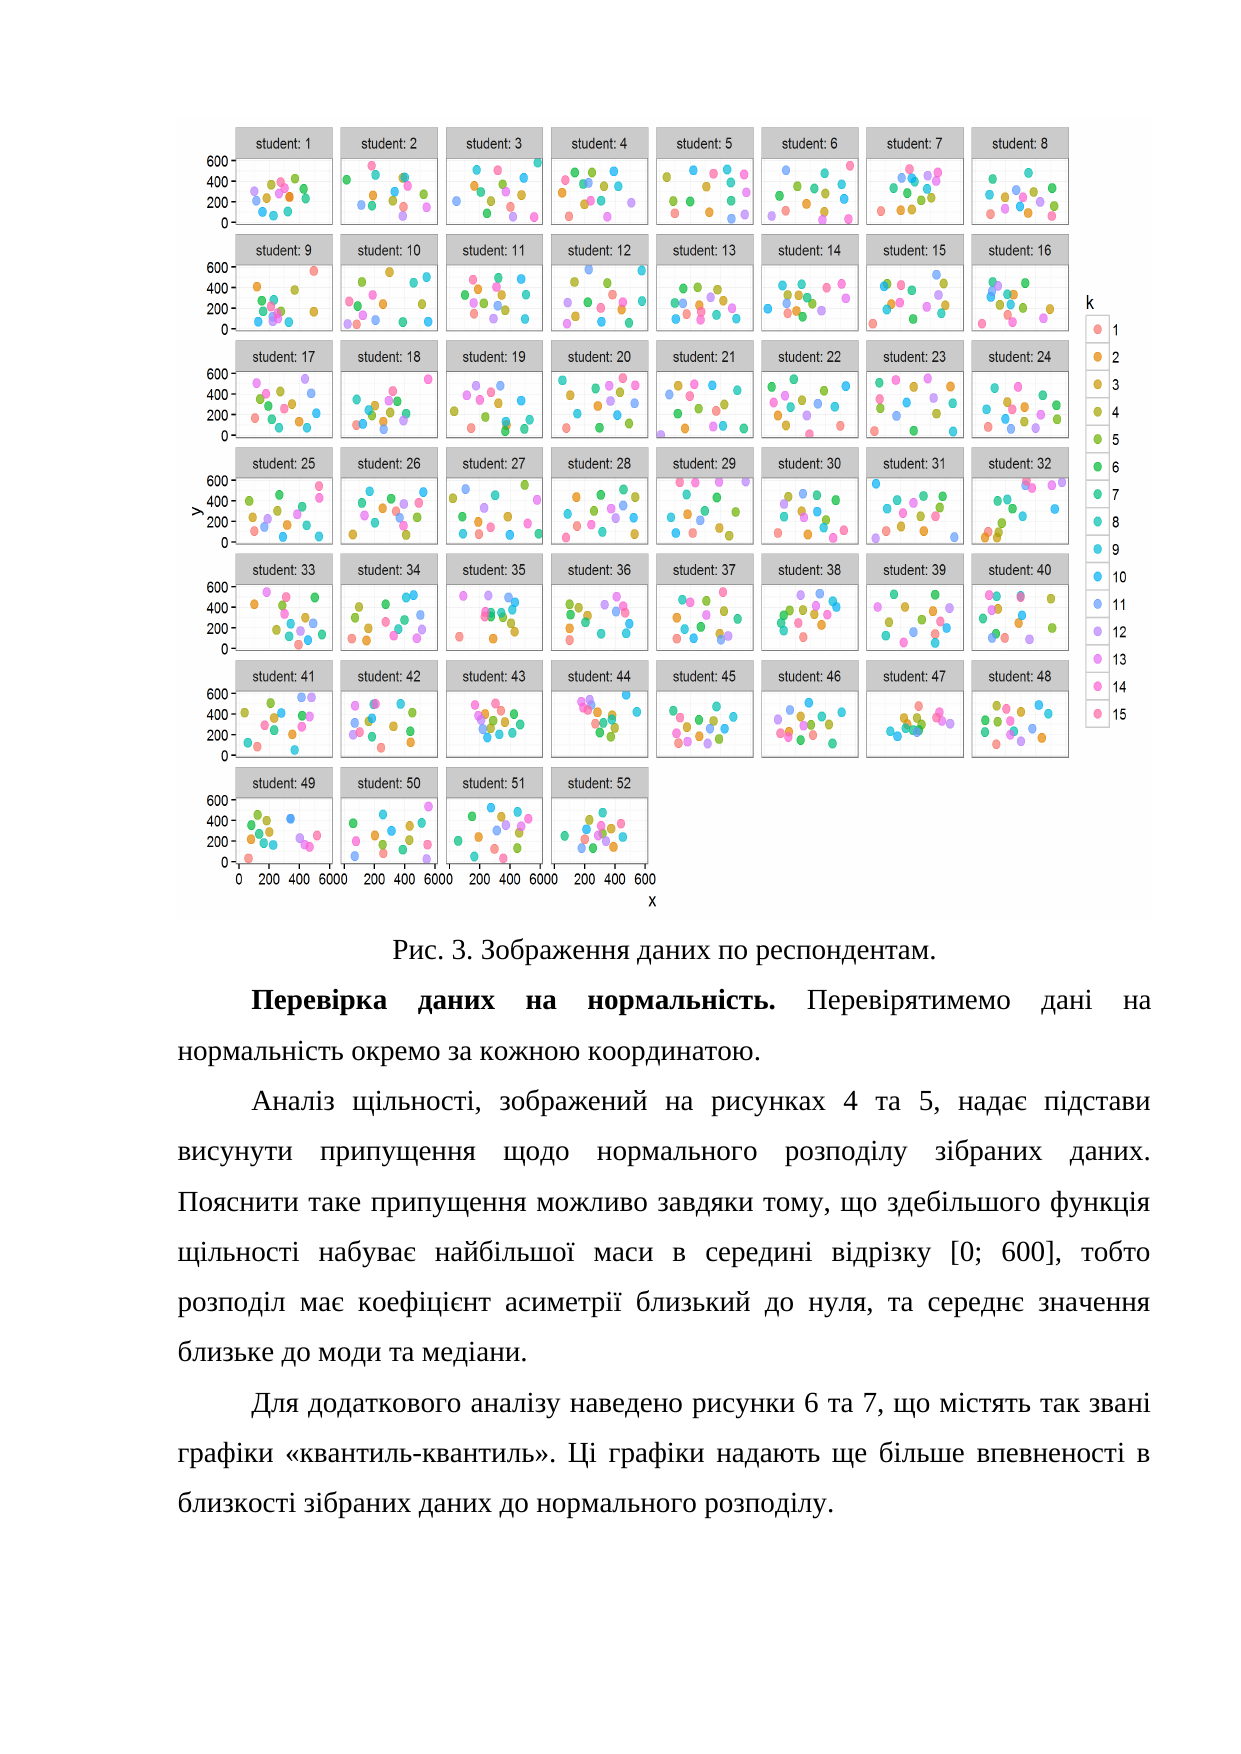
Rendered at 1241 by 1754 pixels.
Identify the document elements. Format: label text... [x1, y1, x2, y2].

text Для додаткового аналізу наведено рисунки 6 та 7, що містять так звані графіки «квантиль-квантиль». Ці графіки надають ще більше впевненості в близкості зібраних даних до нормального розподілу. [177, 1385, 1152, 1519]
text Аналіз щільності, зображений на рисунках 4 та 5, надає підстави висунути припущення щодо нормального розподілу зібраних даних. Пояснити таке припущення можливо завдяки тому, що здебільшого функція щільності набуває найбільшої маси в середині відрізку [0; 600], тобто розподіл має коефіцієнт асиметрії близький до нуля, та середнє значення близьке до моди та медіани. [177, 1083, 1152, 1368]
picture [177, 118, 1152, 919]
text Перевірка даних на нормальність. Перевірятимемо дані на нормальність окремо за кожною координатою. [177, 982, 1152, 1066]
text Рис. 3. Зображення даних по респондентам. [177, 932, 1152, 966]
